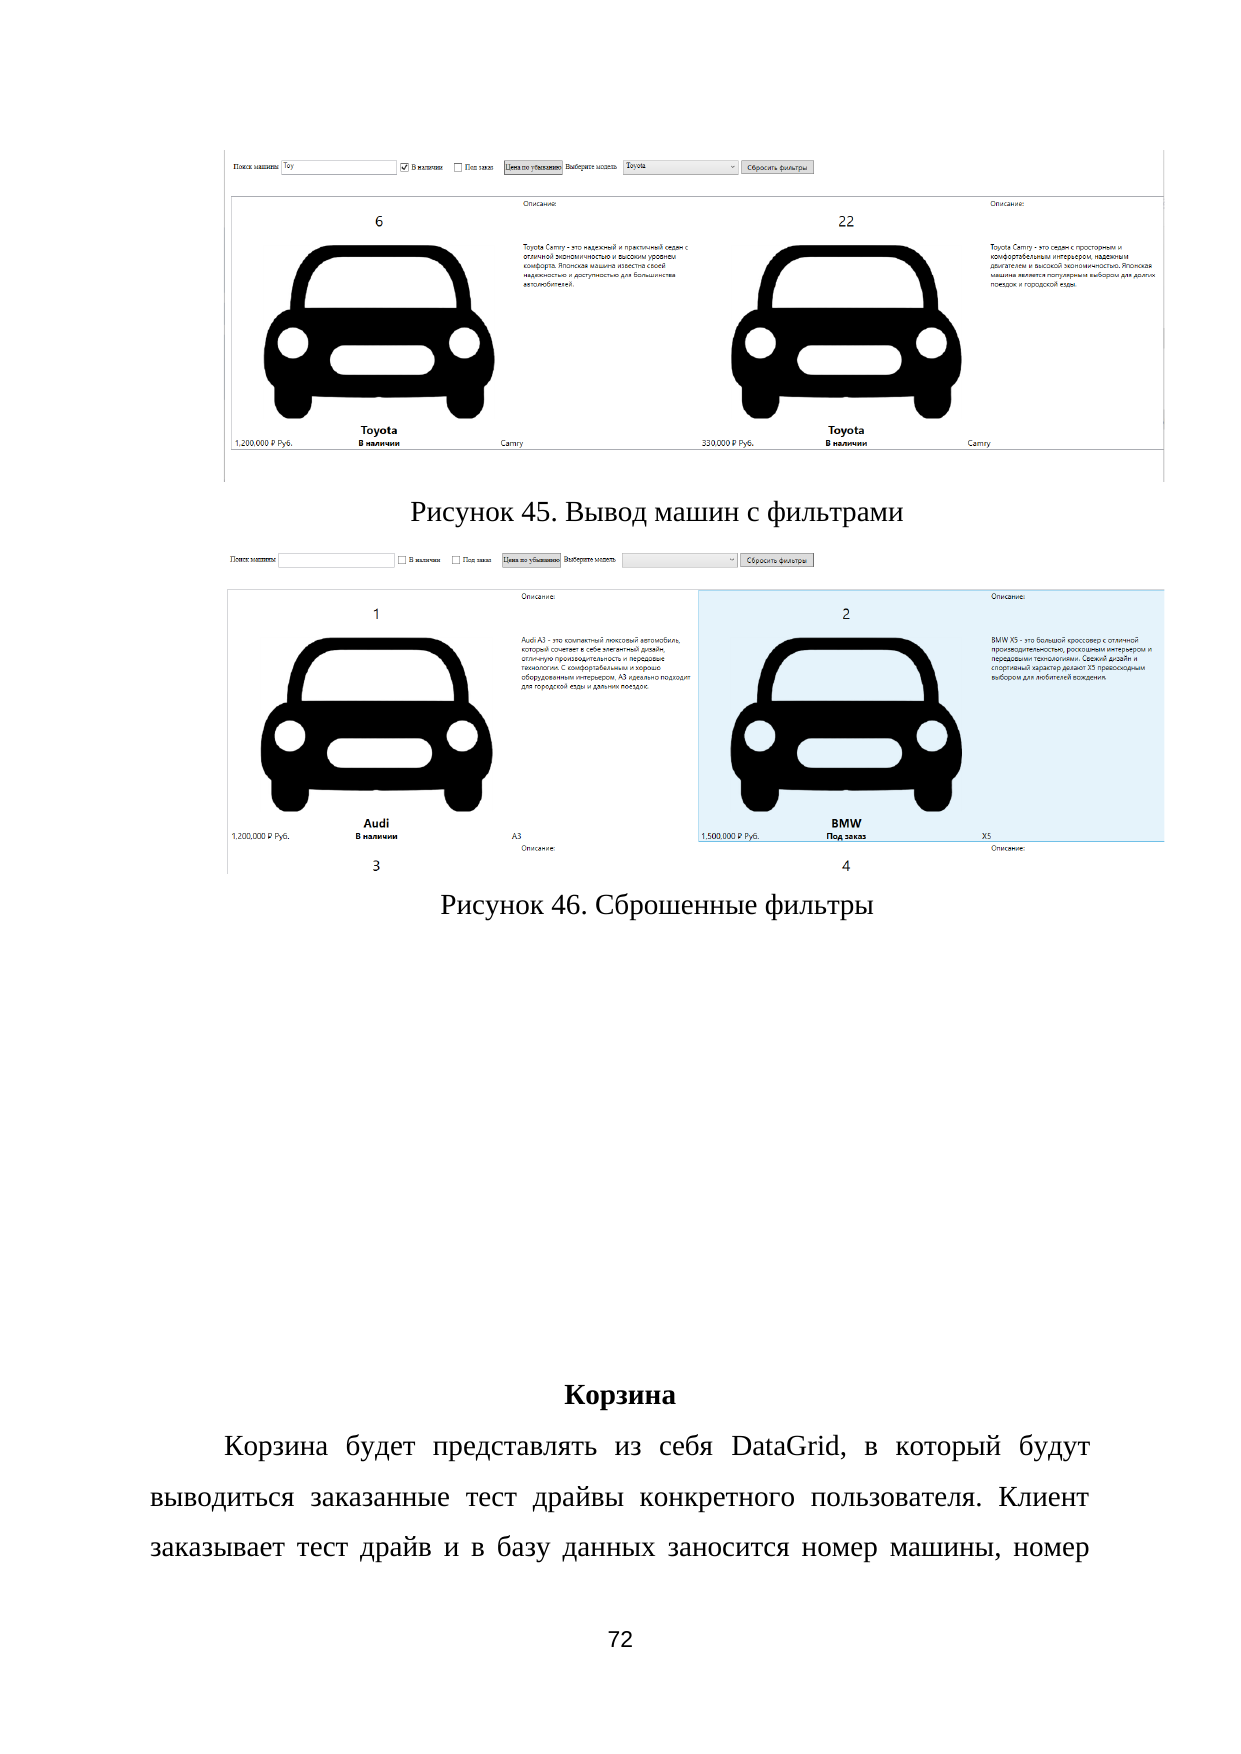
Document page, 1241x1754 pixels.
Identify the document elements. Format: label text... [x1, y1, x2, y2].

text Рисунок 46. Сброшенные фильтры [150, 887, 1090, 921]
picture [223, 544, 1165, 874]
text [150, 1428, 1090, 1563]
text Рисунок 45. Вывод машин с фильтрами [150, 494, 1090, 528]
picture [223, 150, 1165, 482]
subtitle Корзина [150, 1377, 1090, 1411]
